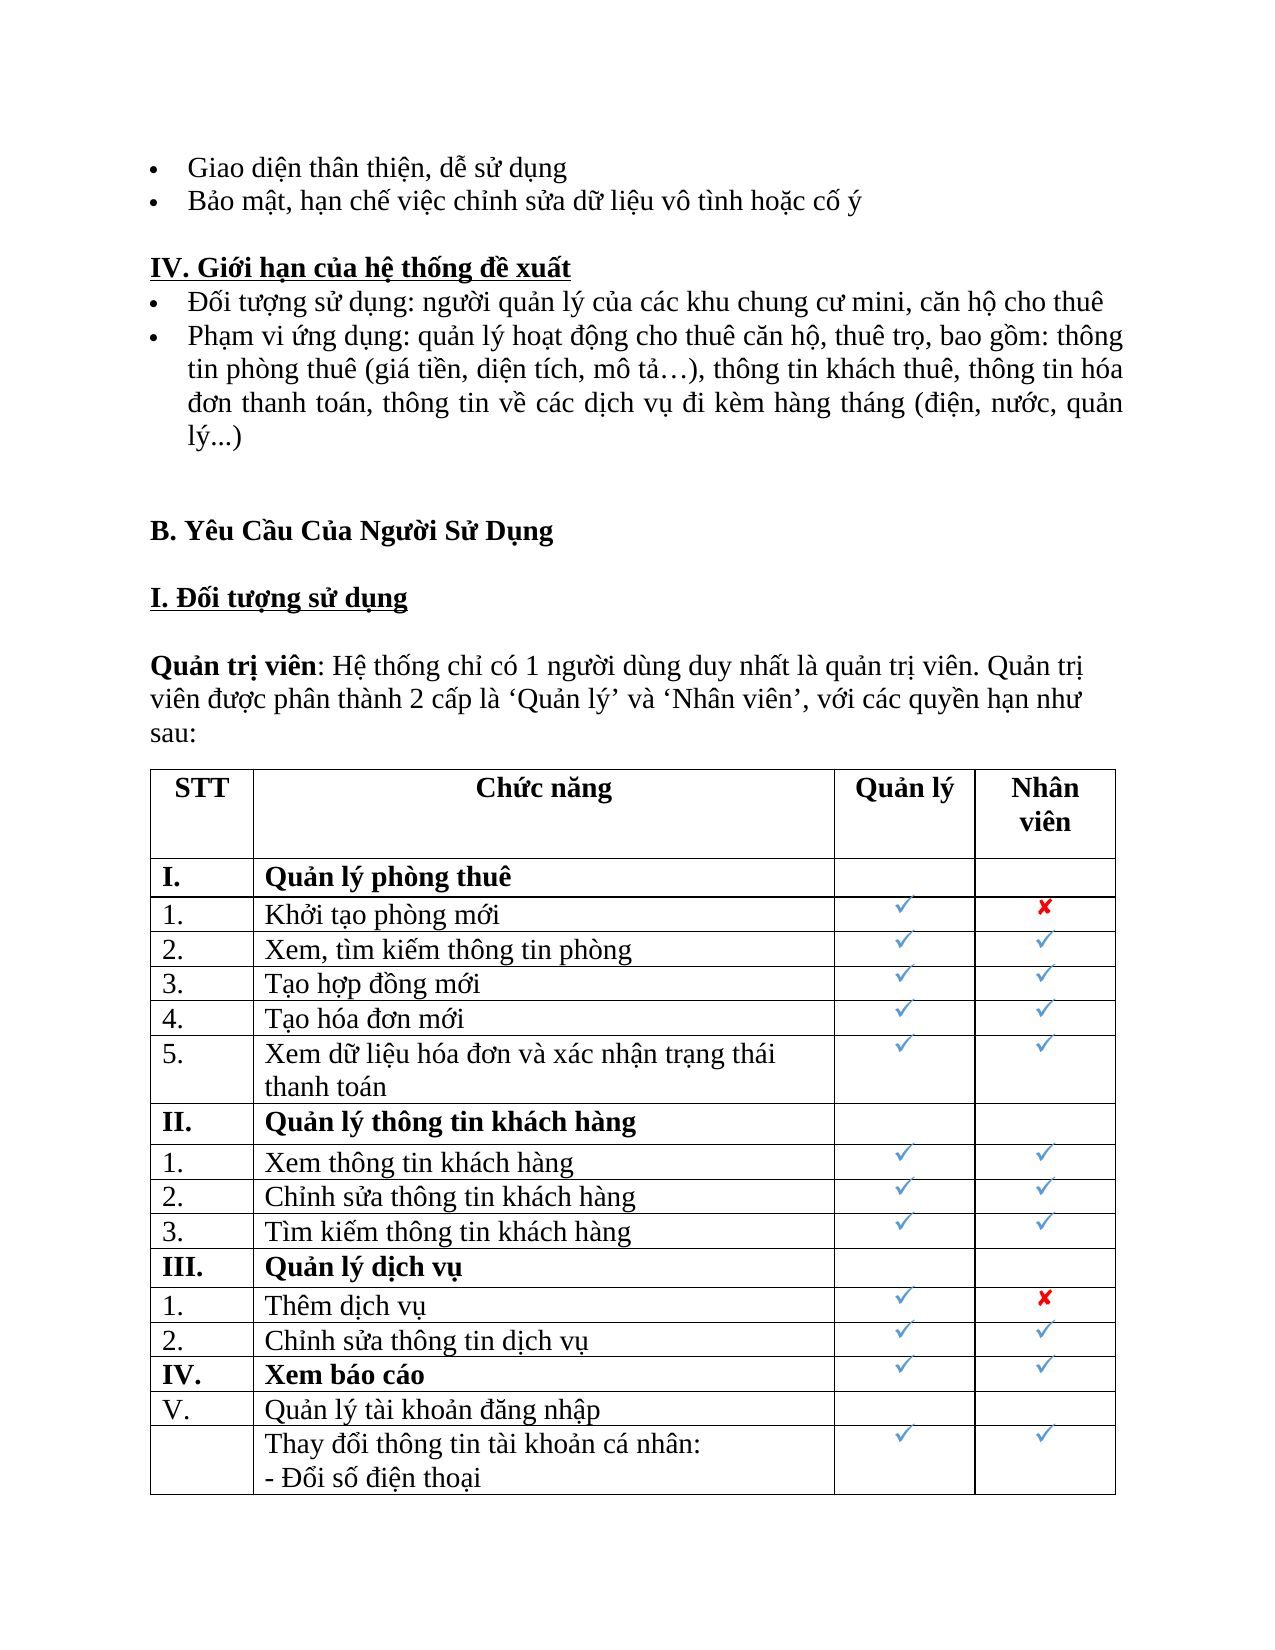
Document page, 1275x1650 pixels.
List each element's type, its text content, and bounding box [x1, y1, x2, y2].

table_cell 4. [151, 1001, 253, 1035]
table_cell [835, 932, 974, 966]
table_cell Quản lý dịch vụ [254, 1249, 834, 1287]
table_cell Chỉnh sửa thông tin dịch vụ [254, 1323, 834, 1356]
table_cell Tạo hóa đơn mới [254, 1001, 834, 1035]
table_cell [976, 859, 1115, 896]
table_cell Thay đổi thông tin tài khoản cá nhân: - Đổi số điện thoại - Đổi mật khẩu [254, 1426, 834, 1493]
table_cell [835, 1323, 974, 1356]
table_cell Quản lý tài khoản đăng nhập [254, 1392, 834, 1425]
table_cell II. [151, 1104, 253, 1144]
table_cell [835, 1180, 974, 1213]
table_cell [835, 1001, 974, 1035]
table_cell [835, 1392, 974, 1425]
table_cell 2. [151, 932, 253, 966]
list Phạm vi ứng dụng: quản lý hoạt động cho thuê căn hộ, thuê trọ, bao gồm: thông tin phòng thuê (giá tiền, diện tích, mô tả…), thông tin khách thuê, thông tin hóa đơn thanh toán, thông tin về các dịch vụ đi kèm hàng tháng (điện, nước, quản lý...) [150, 318, 1125, 452]
table_cell 2. [151, 1323, 253, 1356]
table_cell 3. [151, 967, 253, 1000]
table_header Chức năng [254, 770, 834, 858]
table_cell [835, 859, 974, 896]
table_cell [976, 1145, 1115, 1178]
table_cell [976, 967, 1115, 1000]
table_cell [976, 1288, 1115, 1322]
table_cell [835, 1426, 974, 1493]
table_header Nhân viên [976, 770, 1115, 858]
list Đối tượng sử dụng: người quản lý của các khu chung cư mini, căn hộ cho thuê [150, 284, 1125, 318]
table_cell [976, 1392, 1115, 1425]
table_cell [976, 1323, 1115, 1356]
table_cell III. [151, 1249, 253, 1287]
table_cell Thêm dịch vụ [254, 1288, 834, 1322]
table_cell [976, 1214, 1115, 1248]
table_cell [835, 898, 974, 931]
table_cell [835, 1145, 974, 1178]
table_cell [835, 1288, 974, 1322]
table_cell Xem, tìm kiếm thông tin phòng [254, 932, 834, 966]
table_cell [976, 1249, 1115, 1287]
text Quản trị viên: Hệ thống chỉ có 1 người dùng duy nhất là quản trị viên. Quản trị viên được phân thành 2 cấp là ‘Quản lý’ và ‘Nhân viên’, với các quyền hạn như sau: [150, 648, 1125, 748]
table_cell [976, 1001, 1115, 1035]
table_header Quản lý [835, 770, 974, 858]
table_cell Tìm kiếm thông tin khách hàng [254, 1214, 834, 1248]
table_cell [976, 1357, 1115, 1391]
table_cell [835, 1104, 974, 1144]
table_cell Quản lý phòng thuê [254, 859, 834, 896]
table_cell 3. [151, 1214, 253, 1248]
table_cell 1. [151, 1288, 253, 1322]
table_cell Chỉnh sửa thông tin khách hàng [254, 1180, 834, 1213]
table_cell [976, 1426, 1115, 1493]
table_cell [976, 1180, 1115, 1213]
table_cell [976, 1104, 1115, 1144]
table_cell Khởi tạo phòng mới [254, 898, 834, 931]
table_cell [835, 1214, 974, 1248]
table_cell [976, 1036, 1115, 1103]
table_cell 1. [151, 898, 253, 931]
table_cell [835, 1249, 974, 1287]
table_cell IV. [151, 1357, 253, 1391]
table_cell [835, 967, 974, 1000]
table_cell [976, 932, 1115, 966]
table_cell Xem thông tin khách hàng [254, 1145, 834, 1178]
table_cell [151, 1426, 253, 1493]
table_cell 1. [151, 1145, 253, 1178]
list Giao diện thân thiện, dễ sử dụng [150, 150, 1125, 183]
text I. Đối tượng sử dụng [150, 581, 1125, 614]
table_cell [976, 898, 1115, 931]
table_cell Xem dữ liệu hóa đơn và xác nhận trạng thái thanh toán [254, 1036, 834, 1103]
list Bảo mật, hạn chế việc chỉnh sửa dữ liệu vô tình hoặc cố ý [150, 183, 1125, 217]
table_cell 2. [151, 1180, 253, 1213]
table_header STT [151, 770, 253, 858]
table_cell 5. [151, 1036, 253, 1103]
table_cell V. [151, 1392, 253, 1425]
text IV. Giới hạn của hệ thống đề xuất [150, 251, 1125, 284]
text B. Yêu Cầu Của Người Sử Dụng [150, 513, 1125, 547]
table_cell I. [151, 859, 253, 896]
table_cell [835, 1036, 974, 1103]
table_cell Quản lý thông tin khách hàng [254, 1104, 834, 1144]
table_cell Tạo hợp đồng mới [254, 967, 834, 1000]
table_cell [835, 1357, 974, 1391]
table_cell Xem báo cáo [254, 1357, 834, 1391]
